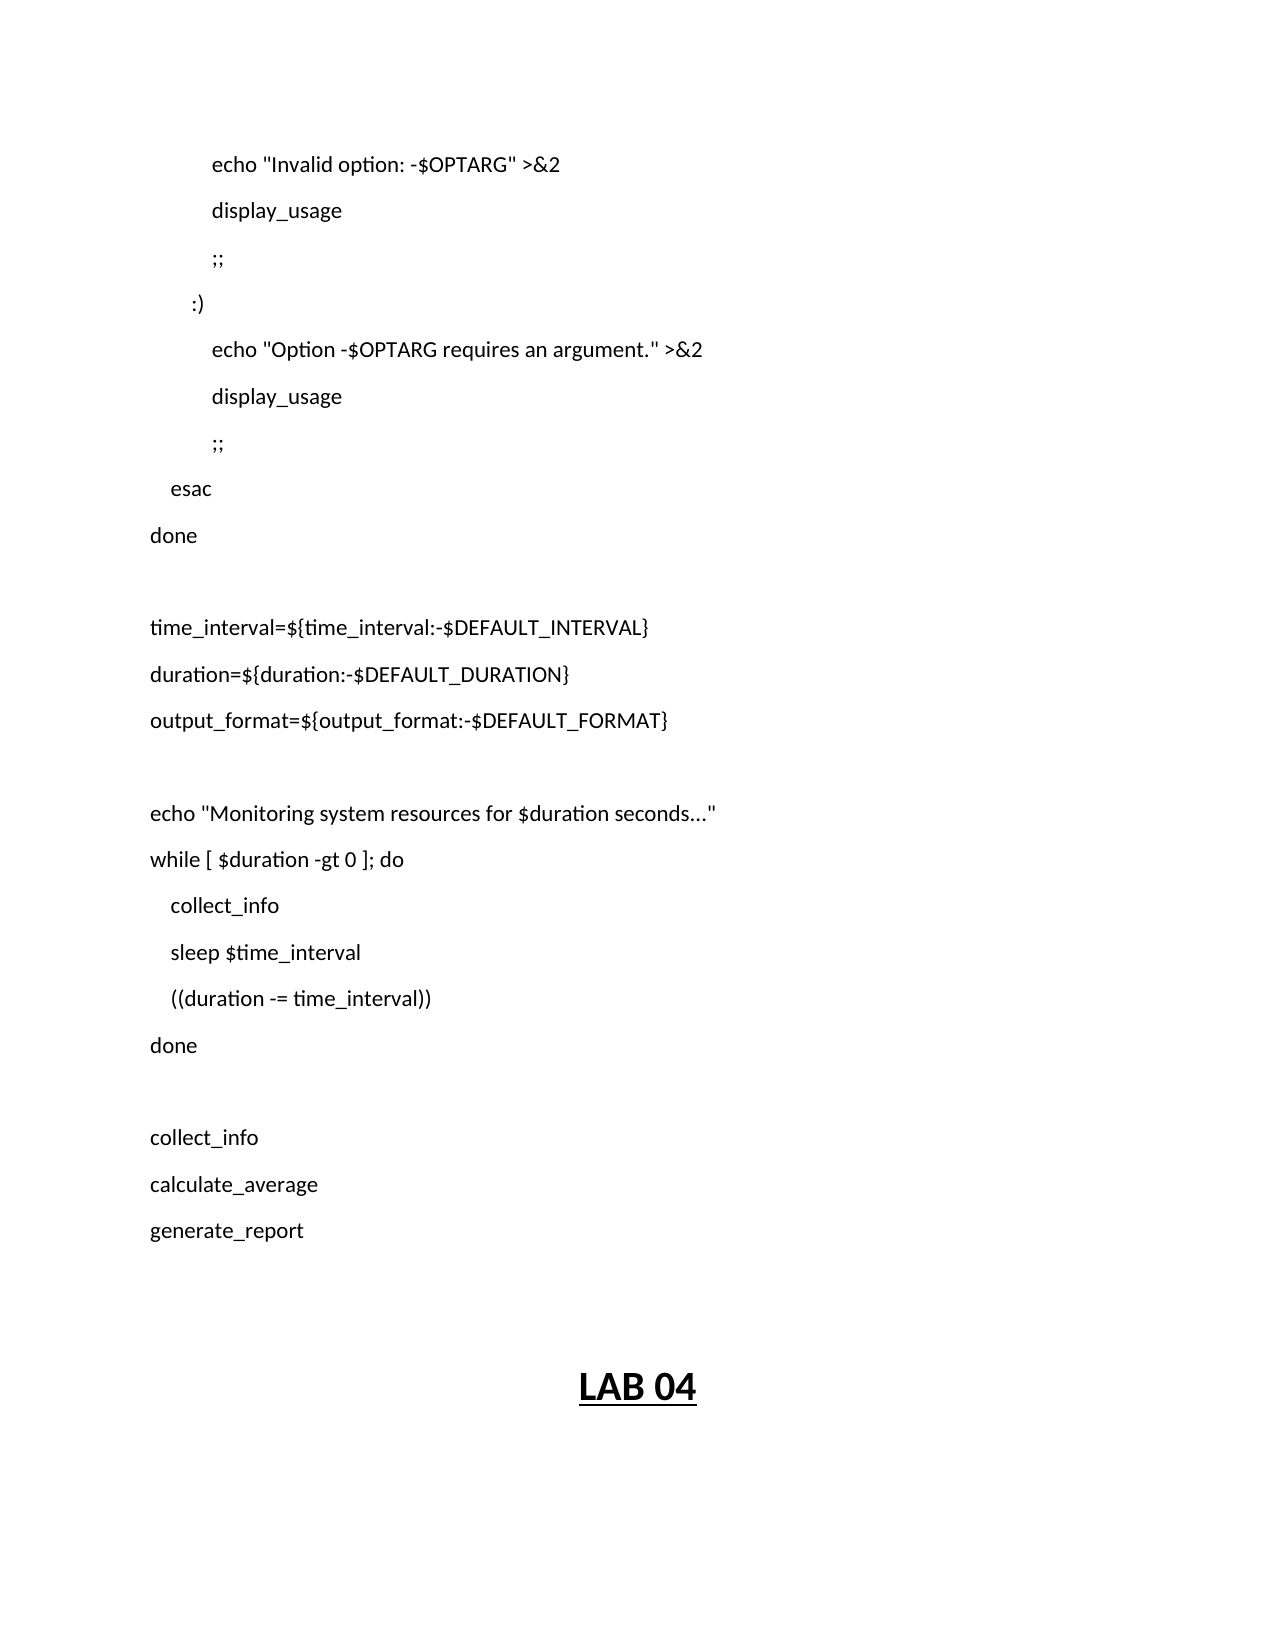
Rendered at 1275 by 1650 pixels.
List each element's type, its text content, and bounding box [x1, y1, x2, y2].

text sleep $time_interval [150, 938, 1125, 966]
text duration=${duration:-$DEFAULT_DURATION} [150, 660, 1125, 688]
text esac [150, 474, 1125, 502]
text display_usage [150, 196, 1125, 224]
text echo "Option -$OPTARG requires an argument." >&2 [150, 335, 1125, 363]
text collect_info [150, 892, 1125, 920]
text calculate_average [150, 1170, 1125, 1198]
text display_usage [150, 382, 1125, 410]
text output_format=${output_format:-$DEFAULT_FORMAT} [150, 706, 1125, 734]
text collect_info [150, 1123, 1125, 1151]
text ;; [150, 243, 1125, 271]
text echo "Monitoring system resources for $duration seconds..." [150, 799, 1125, 827]
text :) [150, 289, 1125, 317]
text generate_report [150, 1216, 1125, 1244]
text time_interval=${time_interval:-$DEFAULT_INTERVAL} [150, 613, 1125, 642]
text ((duration -= time_interval)) [150, 984, 1125, 1012]
text done [150, 521, 1125, 549]
text ;; [150, 428, 1125, 456]
text LAB 04 [150, 1360, 1125, 1411]
text while [ $duration -gt 0 ]; do [150, 845, 1125, 873]
text done [150, 1031, 1125, 1059]
text echo "Invalid option: -$OPTARG" >&2 [150, 150, 1125, 178]
